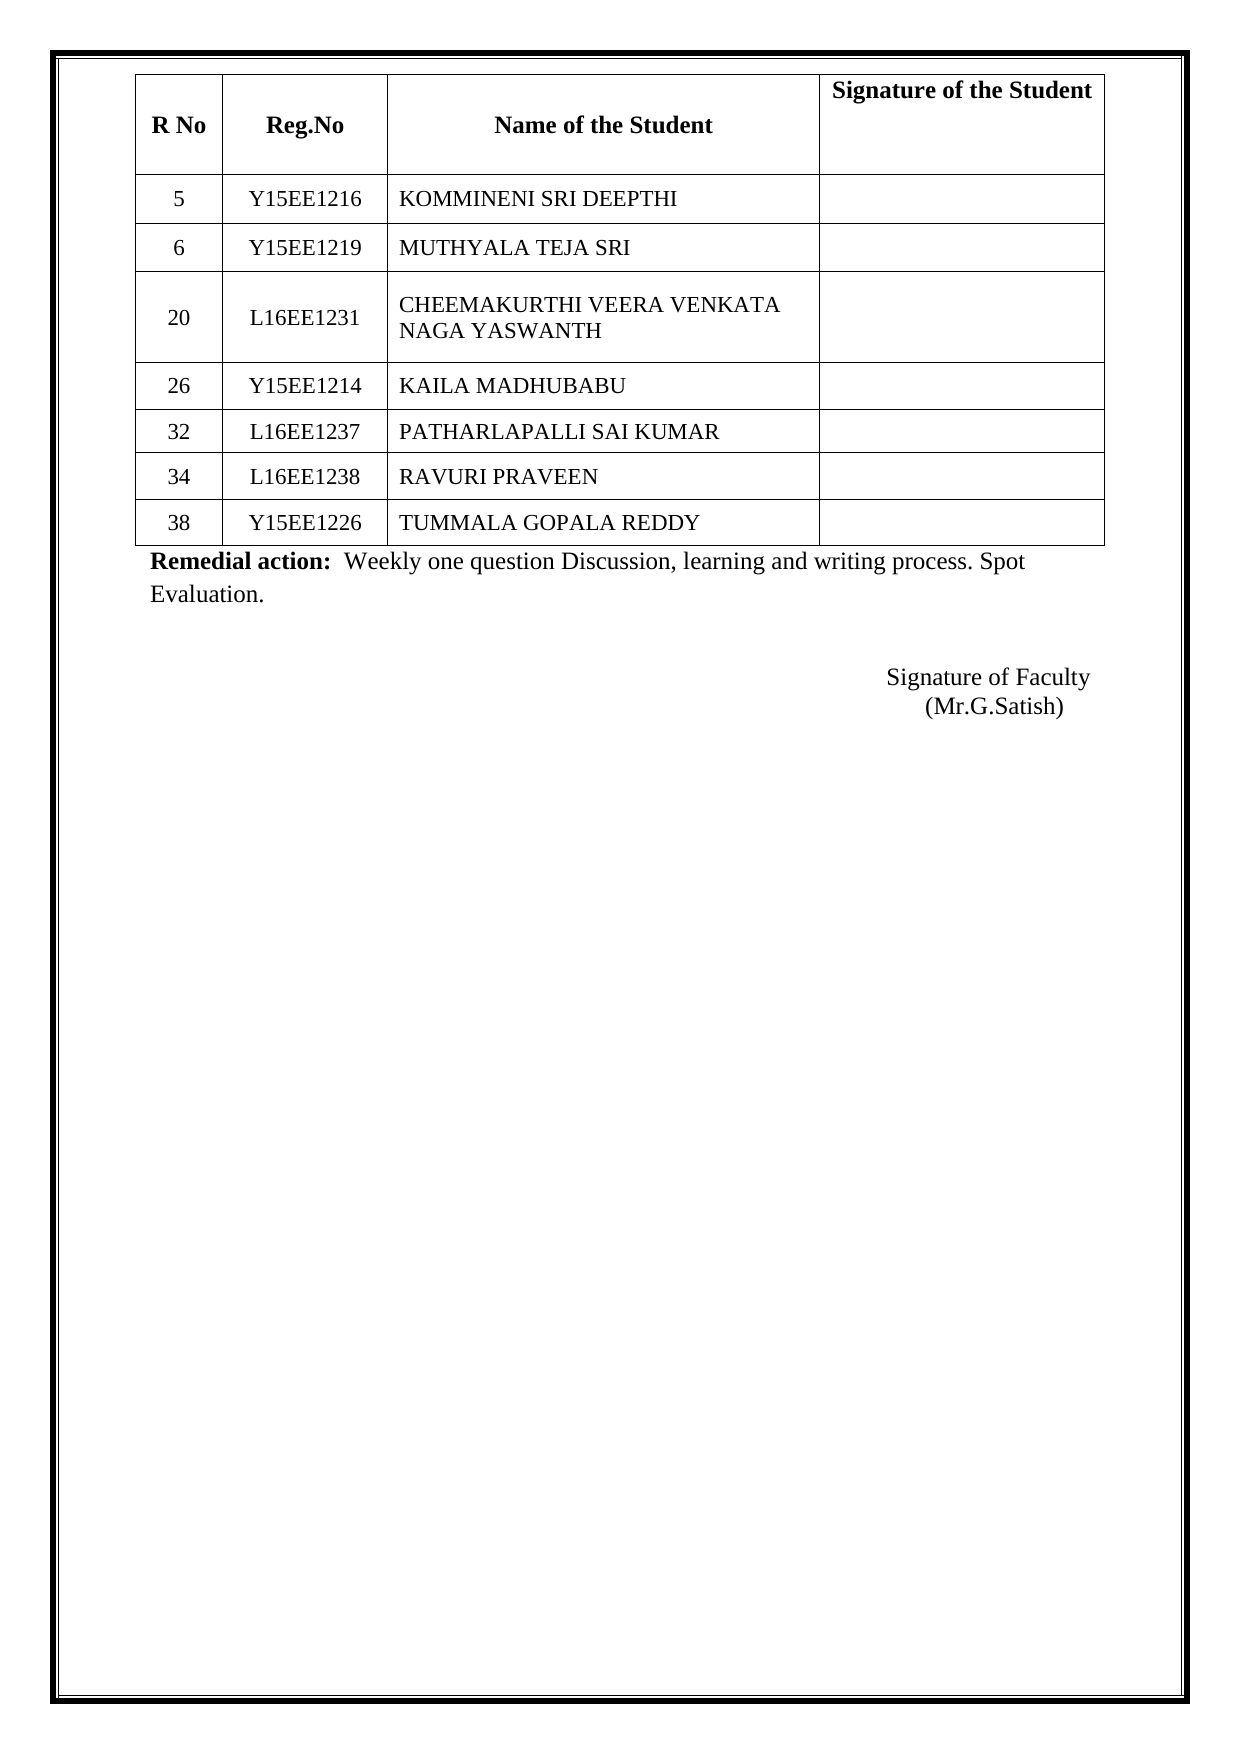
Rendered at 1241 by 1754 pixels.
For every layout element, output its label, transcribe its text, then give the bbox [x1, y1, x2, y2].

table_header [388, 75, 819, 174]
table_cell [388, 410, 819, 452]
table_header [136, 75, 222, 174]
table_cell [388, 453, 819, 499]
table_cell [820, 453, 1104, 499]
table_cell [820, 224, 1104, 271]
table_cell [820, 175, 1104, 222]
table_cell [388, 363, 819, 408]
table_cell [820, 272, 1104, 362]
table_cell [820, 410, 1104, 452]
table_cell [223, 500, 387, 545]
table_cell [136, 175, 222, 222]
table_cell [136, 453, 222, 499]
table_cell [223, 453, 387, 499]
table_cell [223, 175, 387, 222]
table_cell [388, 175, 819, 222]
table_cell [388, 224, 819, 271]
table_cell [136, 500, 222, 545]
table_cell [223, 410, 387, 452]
text (Mr.G.Satish) [900, 691, 1090, 719]
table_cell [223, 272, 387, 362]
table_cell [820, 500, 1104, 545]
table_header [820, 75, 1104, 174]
text Remedial action: Weekly one question Discussion, learning and writing process. Spot Evaluation. [150, 546, 1090, 608]
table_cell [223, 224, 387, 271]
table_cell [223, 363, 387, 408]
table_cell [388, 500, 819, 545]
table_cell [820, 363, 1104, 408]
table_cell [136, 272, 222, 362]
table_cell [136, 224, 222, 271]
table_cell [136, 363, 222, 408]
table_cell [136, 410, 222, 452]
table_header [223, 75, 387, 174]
text Signature of Faculty [150, 662, 1090, 691]
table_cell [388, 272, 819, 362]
